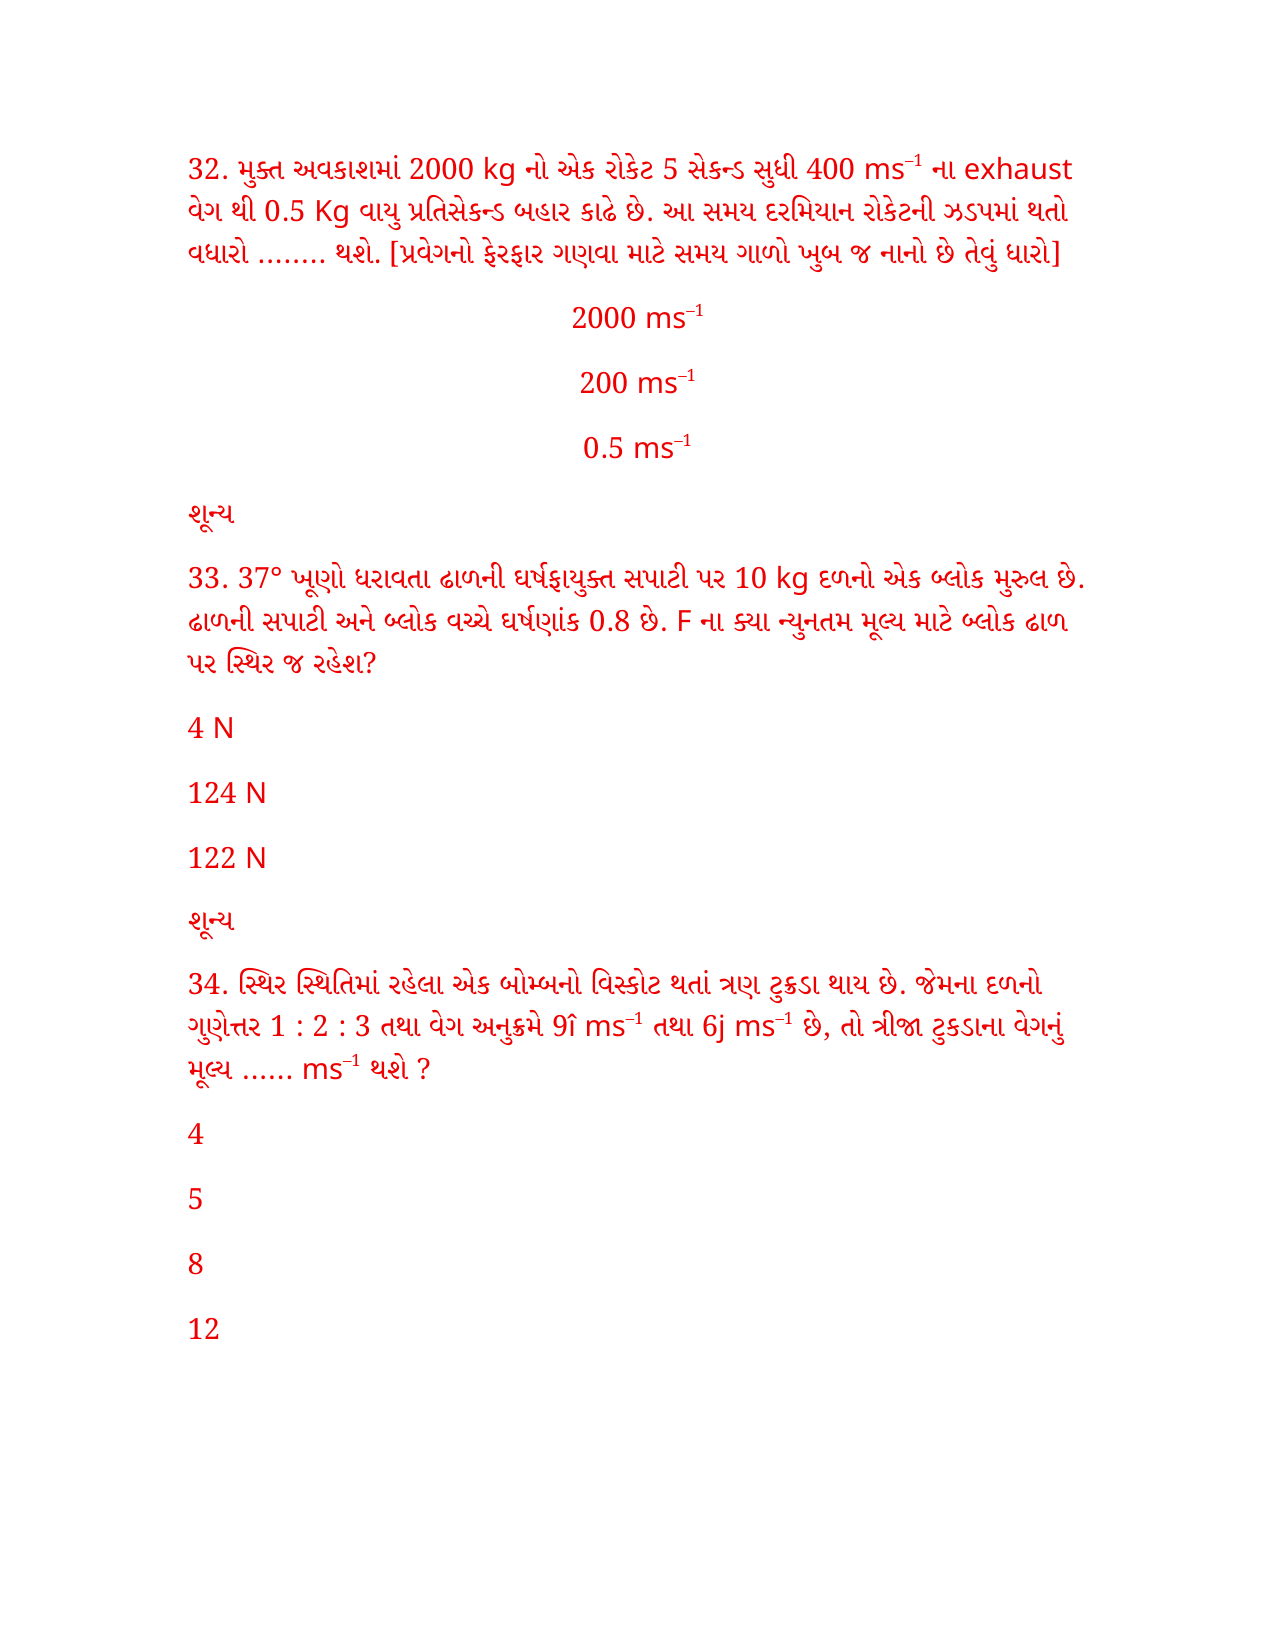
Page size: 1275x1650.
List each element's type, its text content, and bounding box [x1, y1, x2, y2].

text શૂન્ય [187, 495, 1087, 537]
text 8 [187, 1245, 1087, 1287]
text શૂન્ય [187, 905, 1087, 943]
text 4 [187, 1115, 1087, 1157]
text 122 N [187, 839, 1087, 882]
text 12 [187, 1310, 1087, 1353]
text 33. 37° ખૂણો ધરાવતા ઢાળની ઘર્ષફાયુક્ત સપાટી પર 10 kg દળનો એક બ્લોક મુરુલ છે. ઢાળની સપાટી અને બ્લોક વચ્ચે ઘર્ષણાંક 0.8 છે. F ના ક્યા ન્યુનતમ મૂલ્ય માટે બ્લોક ઢાળ પર સ્થિર જ રહેશ? [187, 560, 1087, 686]
text 2000 ms–1 [187, 299, 1087, 342]
text 0.5 ms–1 [187, 430, 1087, 472]
text 5 [187, 1180, 1087, 1222]
text 4 N [187, 709, 1087, 752]
text 124 N [187, 774, 1087, 817]
text 32. મુક્ત અવકાશમાં 2000 kg નો એક રોકેટ 5 સેકન્ડ સુધી 400 ms–1 ના exhaust વેગ થી 0.5 Kg વાયુ પ્રતિસેકન્ડ બહાર કાઢે છે. આ સમય દરમિયાન રોકેટની ઝડપમાં થતો વધારો ........ થશે. [પ્રવેગનો ફેરફાર ગણવા માટે સમય ગાળો ખુબ જ નાનો છે તેવું ધારો] [187, 150, 1087, 277]
text 34. સ્થિર સ્થિતિમાં રહેલા એક બોમ્બનો વિસ્કોટ થતાં ત્રણ ટુક્રડા થાય છે. જેમના દળનો ગુણેત્તર 1 : 2 : 3 તથા વેગ અનુક્રમે 9î ms–1 તથા 6j ms–1 છે, તો ત્રીજા ટુકડાના વેગનું મૂલ્ય ...... ms–1 થશે ? [187, 966, 1087, 1092]
text 200 ms–1 [187, 364, 1087, 407]
